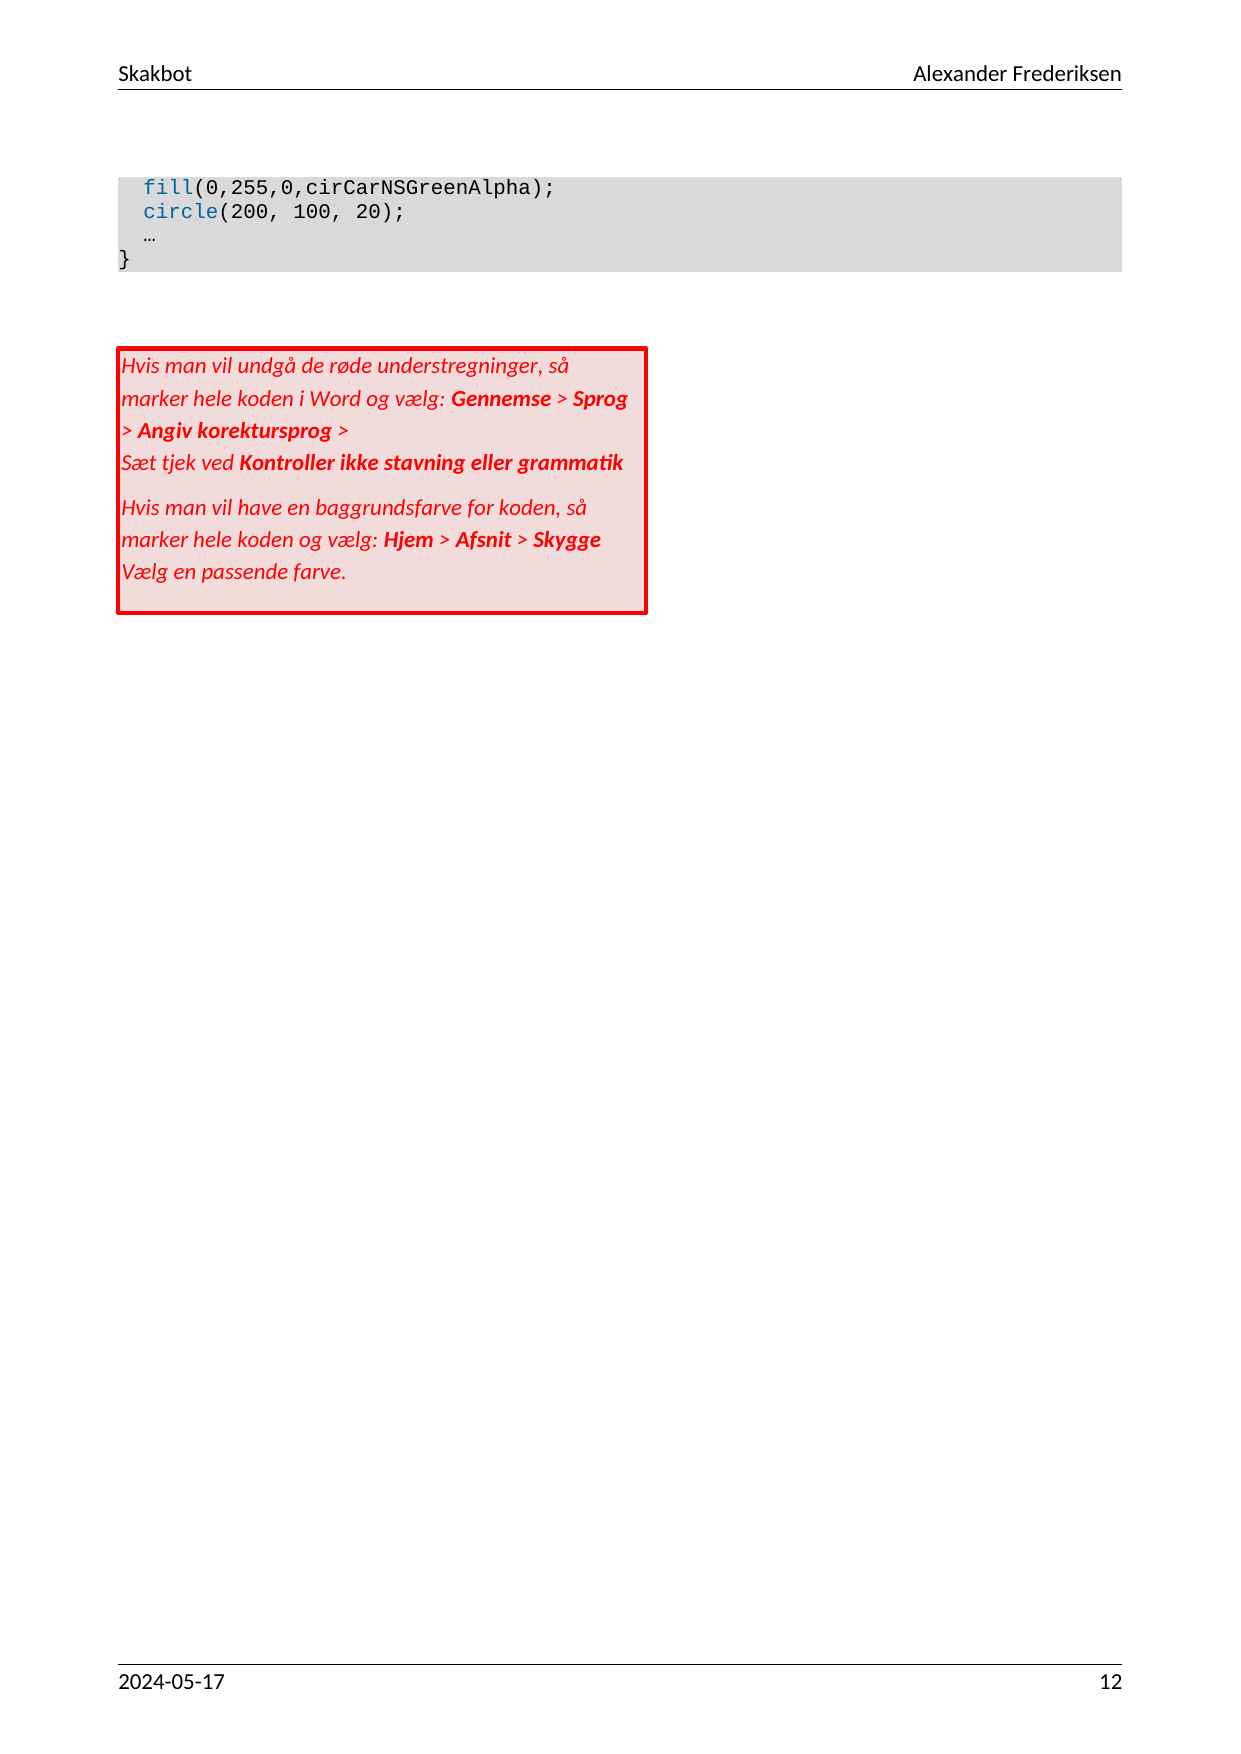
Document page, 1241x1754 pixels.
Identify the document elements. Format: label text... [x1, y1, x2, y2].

text } [118, 248, 1122, 272]
text … [118, 224, 1122, 248]
text circle(200, 100, 20); [118, 201, 1122, 224]
text fill(0,255,0,cirCarNSGreenAlpha); [118, 177, 1122, 201]
